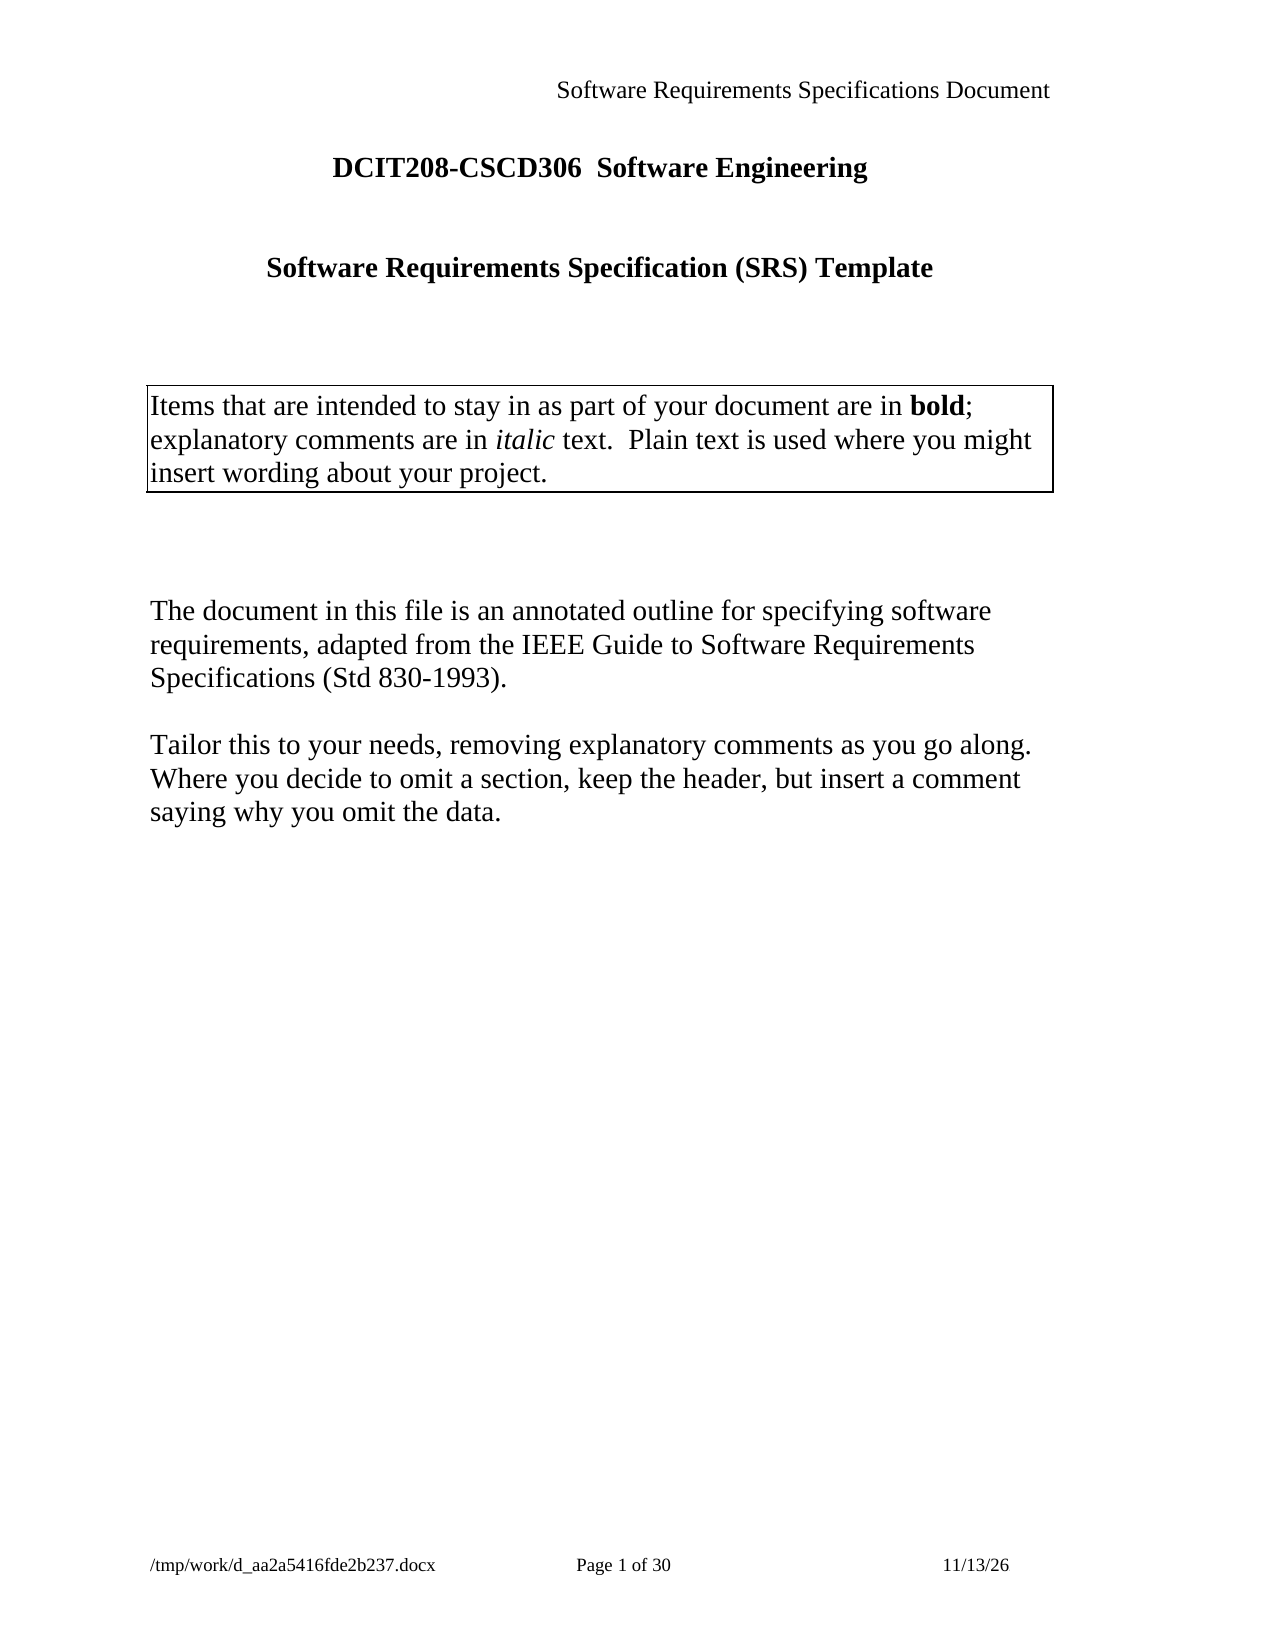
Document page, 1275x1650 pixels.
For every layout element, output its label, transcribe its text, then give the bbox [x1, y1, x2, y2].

text The document in this file is an annotated outline for specifying software requirements, adapted from the IEEE Guide to Software Requirements Specifications (Std 830-1993). [150, 593, 1050, 694]
text DCIT208-CSCD306 Software Engineering [150, 150, 1050, 183]
text Software Requirements Specification (SRS) Template [150, 251, 1050, 284]
text Items that are intended to stay in as part of your document are in bold; explanatory comments are in italic text. Plain text is used where you might insert wording about your project. [148, 386, 1052, 491]
text Tailor this to your needs, removing explanatory comments as you go along. Where you decide to omit a section, keep the header, but insert a comment saying why you omit the data. [150, 727, 1050, 828]
